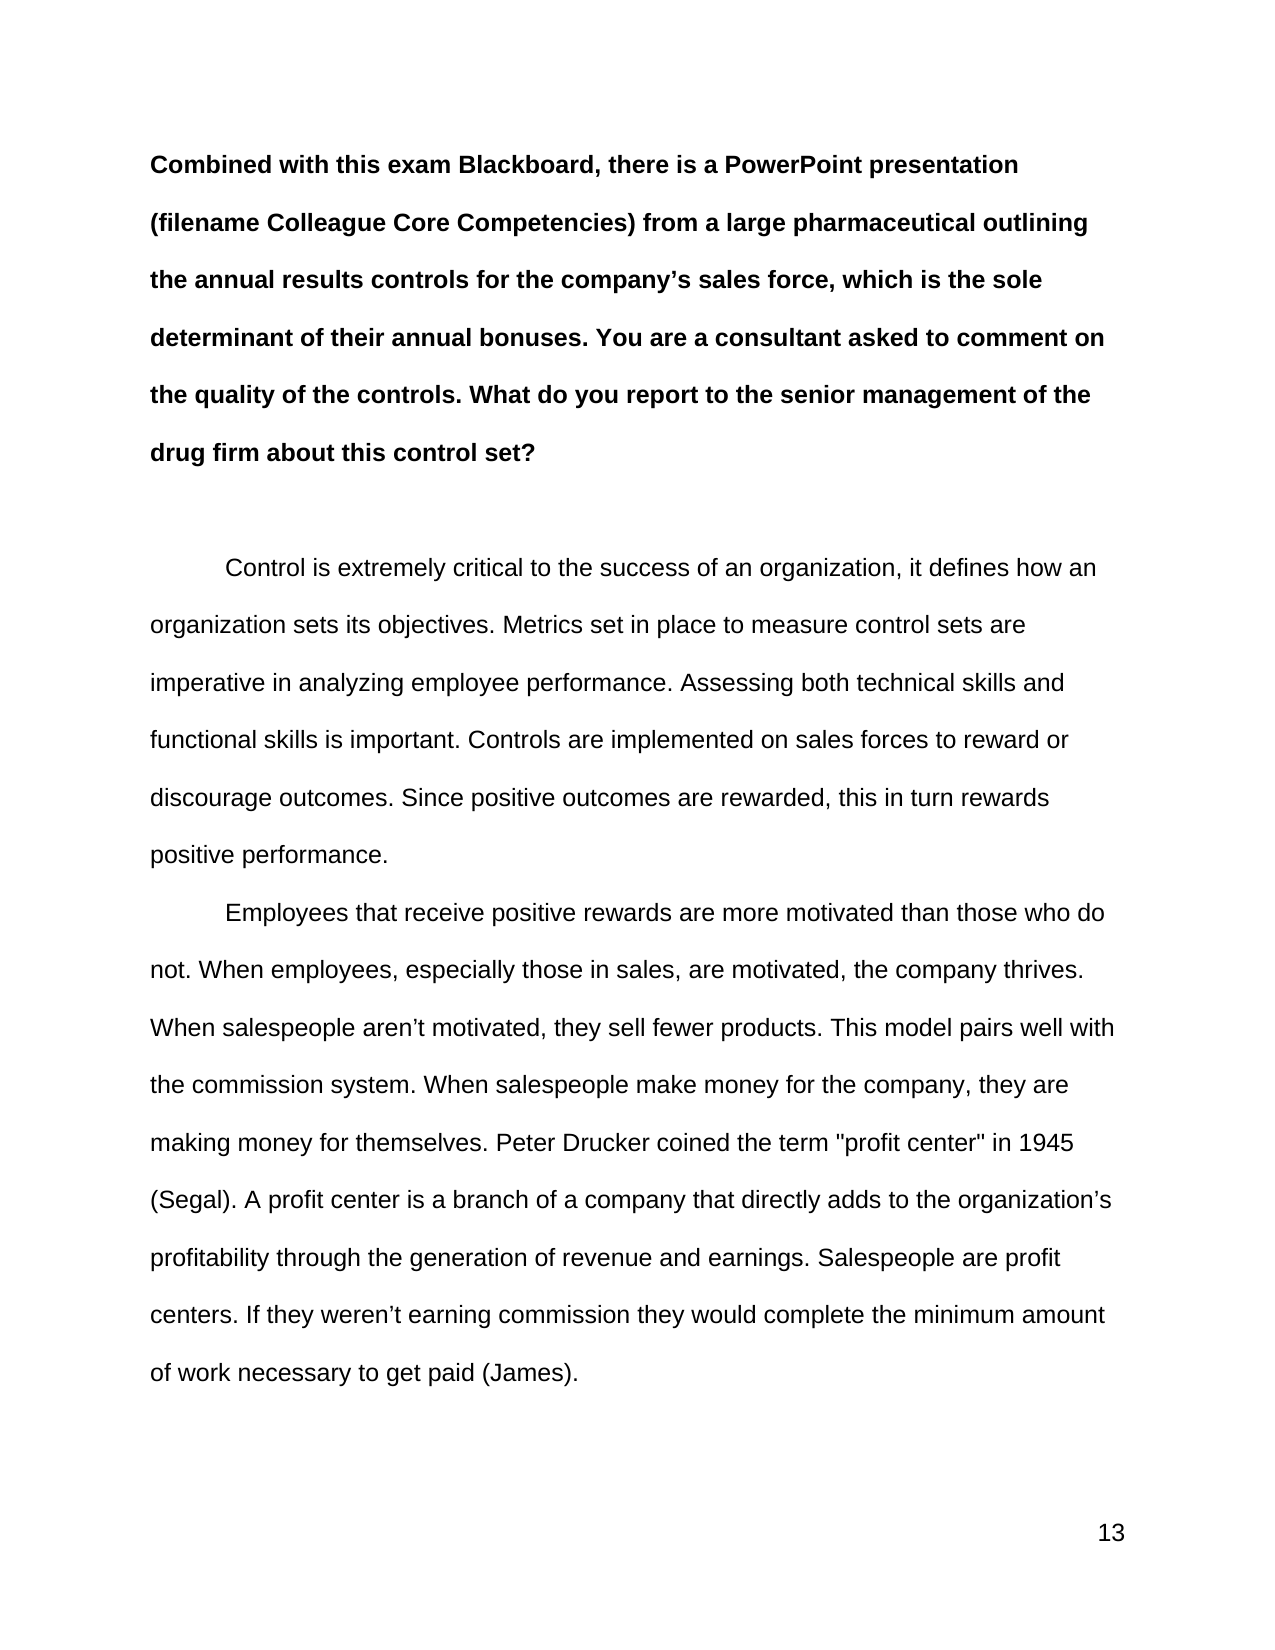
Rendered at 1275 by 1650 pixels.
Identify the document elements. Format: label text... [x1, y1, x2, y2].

text Combined with this exam Blackboard, there is a PowerPoint presentation (filename Colleague Core Competencies) from a large pharmaceutical outlining the annual results controls for the company’s sales force, which is the sole determinant of their annual bonuses. You are a consultant asked to comment on the quality of the controls. What do you report to the senior management of the drug firm about this control set? [150, 150, 1125, 466]
text Employees that receive positive rewards are more motivated than those who do not. When employees, especially those in sales, are motivated, the company thrives. When salespeople aren’t motivated, they sell fewer products. This model pairs well with the commission system. When salespeople make money for the company, they are making money for themselves. Peter Drucker coined the term "profit center" in 1945 (Segal). A profit center is a branch of a company that directly adds to the organization’s profitability through the generation of revenue and earnings. Salespeople are profit centers. If they weren’t earning commission they would complete the minimum amount of work necessary to get paid (James). [150, 897, 1125, 1386]
text Control is extremely critical to the success of an organization, it defines how an organization sets its objectives. Metrics set in place to measure control sets are imperative in analyzing employee performance. Assessing both technical skills and functional skills is important. Controls are implemented on sales forces to reward or discourage outcomes. Since positive outcomes are rewarded, this in turn rewards positive performance. [150, 552, 1125, 869]
